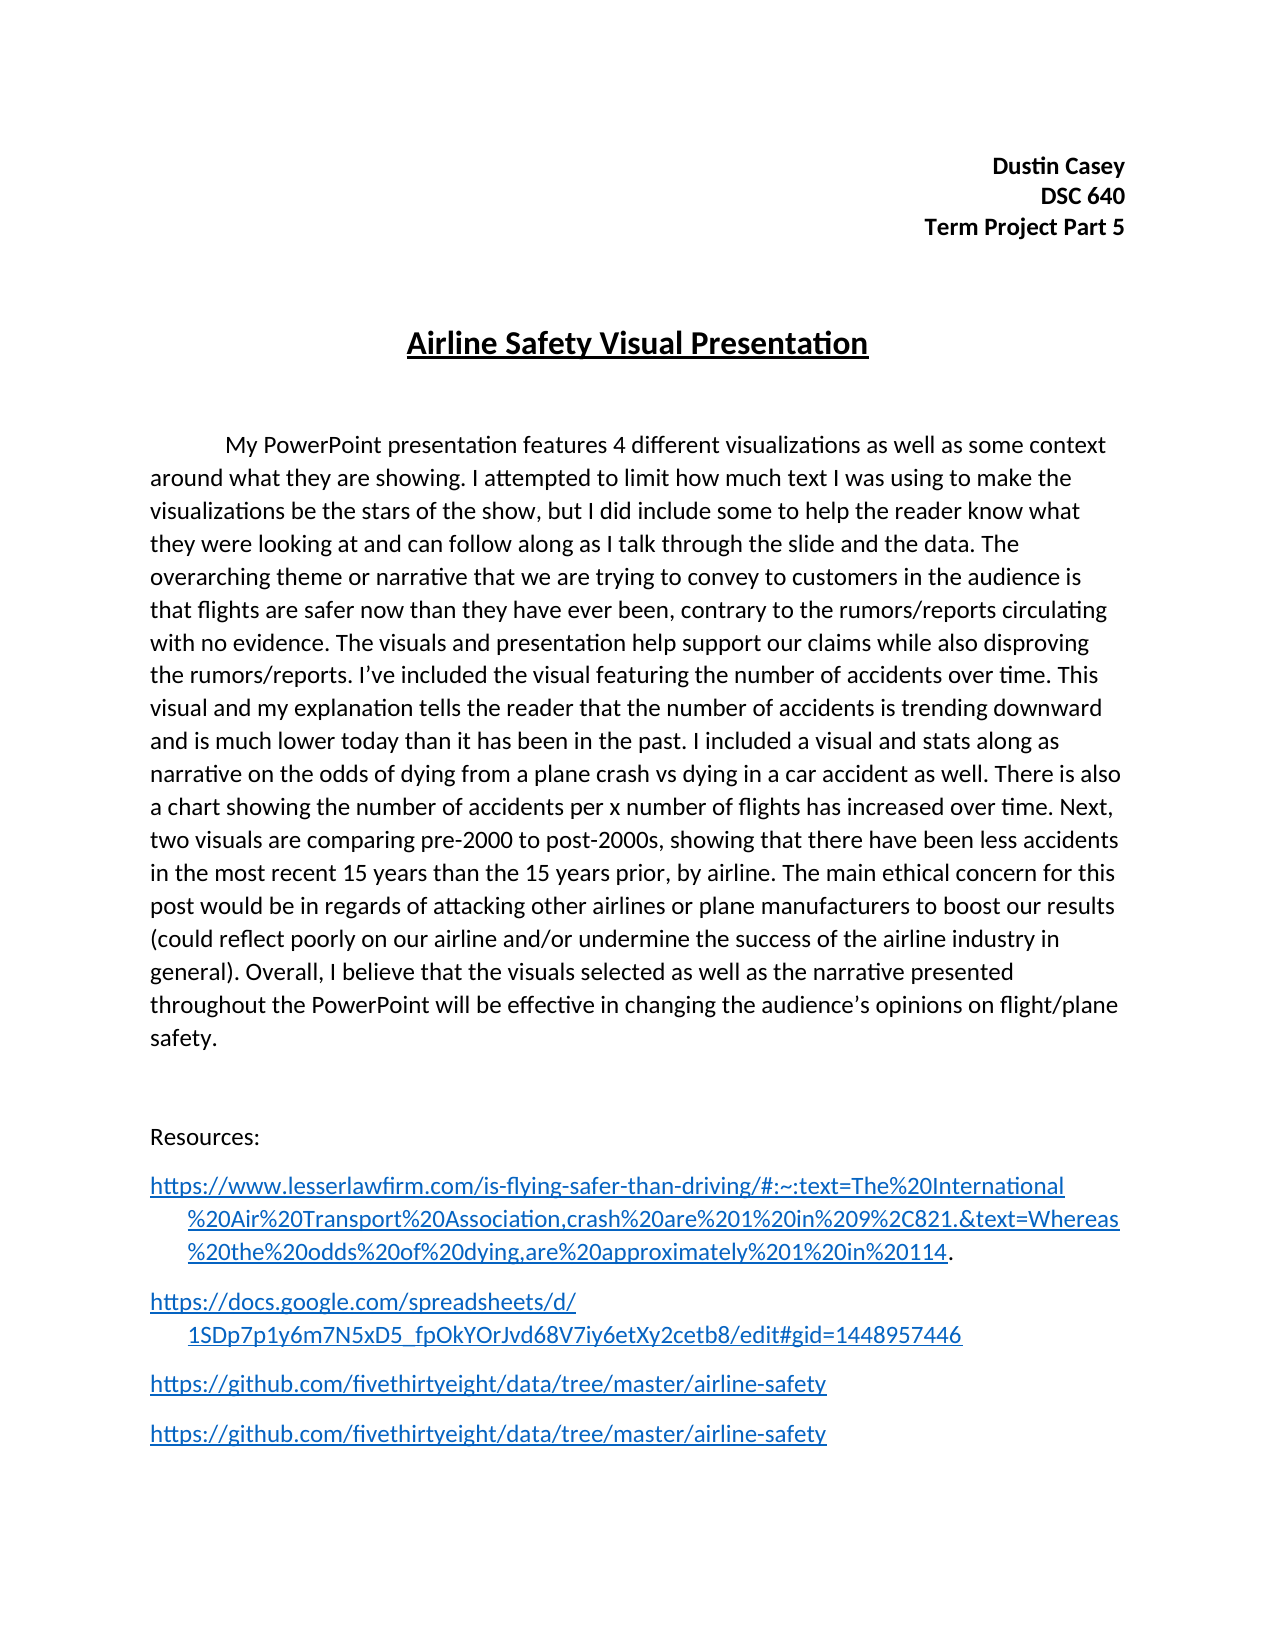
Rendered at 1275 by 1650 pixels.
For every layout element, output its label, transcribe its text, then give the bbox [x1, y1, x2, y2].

text My PowerPoint presentation features 4 different visualizations as well as some context around what they are showing. I attempted to limit how much text I was using to make the visualizations be the stars of the show, but I did include some to help the reader know what they were looking at and can follow along as I talk through the slide and the data. The overarching theme or narrative that we are trying to convey to customers in the audience is that flights are safer now than they have ever been, contrary to the rumors/reports circulating with no evidence. The visuals and presentation help support our claims while also disproving the rumors/reports. I’ve included the visual featuring the number of accidents over time. This visual and my explanation tells the reader that the number of accidents is trending downward and is much lower today than it has been in the past. I included a visual and stats along as narrative on the odds of dying from a plane crash vs dying in a car accident as well. There is also a chart showing the number of accidents per x number of flights has increased over time. Next, two visuals are comparing pre-2000 to post-2000s, showing that there have been less accidents in the most recent 15 years than the 15 years prior, by airline. The main ethical concern for this post would be in regards of attacking other airlines or plane manufacturers to boost our results (could reflect poorly on our airline and/or undermine the success of the airline industry in general). Overall, I believe that the visuals selected as well as the narrative presented throughout the PowerPoint will be effective in changing the audience’s opinions on flight/plane safety. [150, 429, 1125, 1052]
text https://www.lesserlawfirm.com/is-flying-safer-than-driving/#:~:text=The%20International%20Air%20Transport%20Association,crash%20are%201%20in%209%2C821.&text=Whereas%20the%20odds%20of%20dying,are%20approximately%201%20in%20114. [150, 1170, 1125, 1267]
text Airline Safety Visual Presentation [150, 322, 1125, 362]
text DSC 640 [150, 181, 1125, 211]
text https://github.com/fivethirtyeight/data/tree/master/airline-safety [150, 1418, 1125, 1448]
text Term Project Part 5 [150, 211, 1125, 242]
text Dustin Casey [150, 150, 1125, 181]
text https://github.com/fivethirtyeight/data/tree/master/airline-safety [150, 1368, 1125, 1399]
text https://docs.google.com/spreadsheets/d/1SDp7p1y6m7N5xD5_fpOkYOrJvd68V7iy6etXy2cetb8/edit#gid=1448957446 [150, 1286, 1125, 1349]
text Resources: [150, 1121, 1125, 1151]
